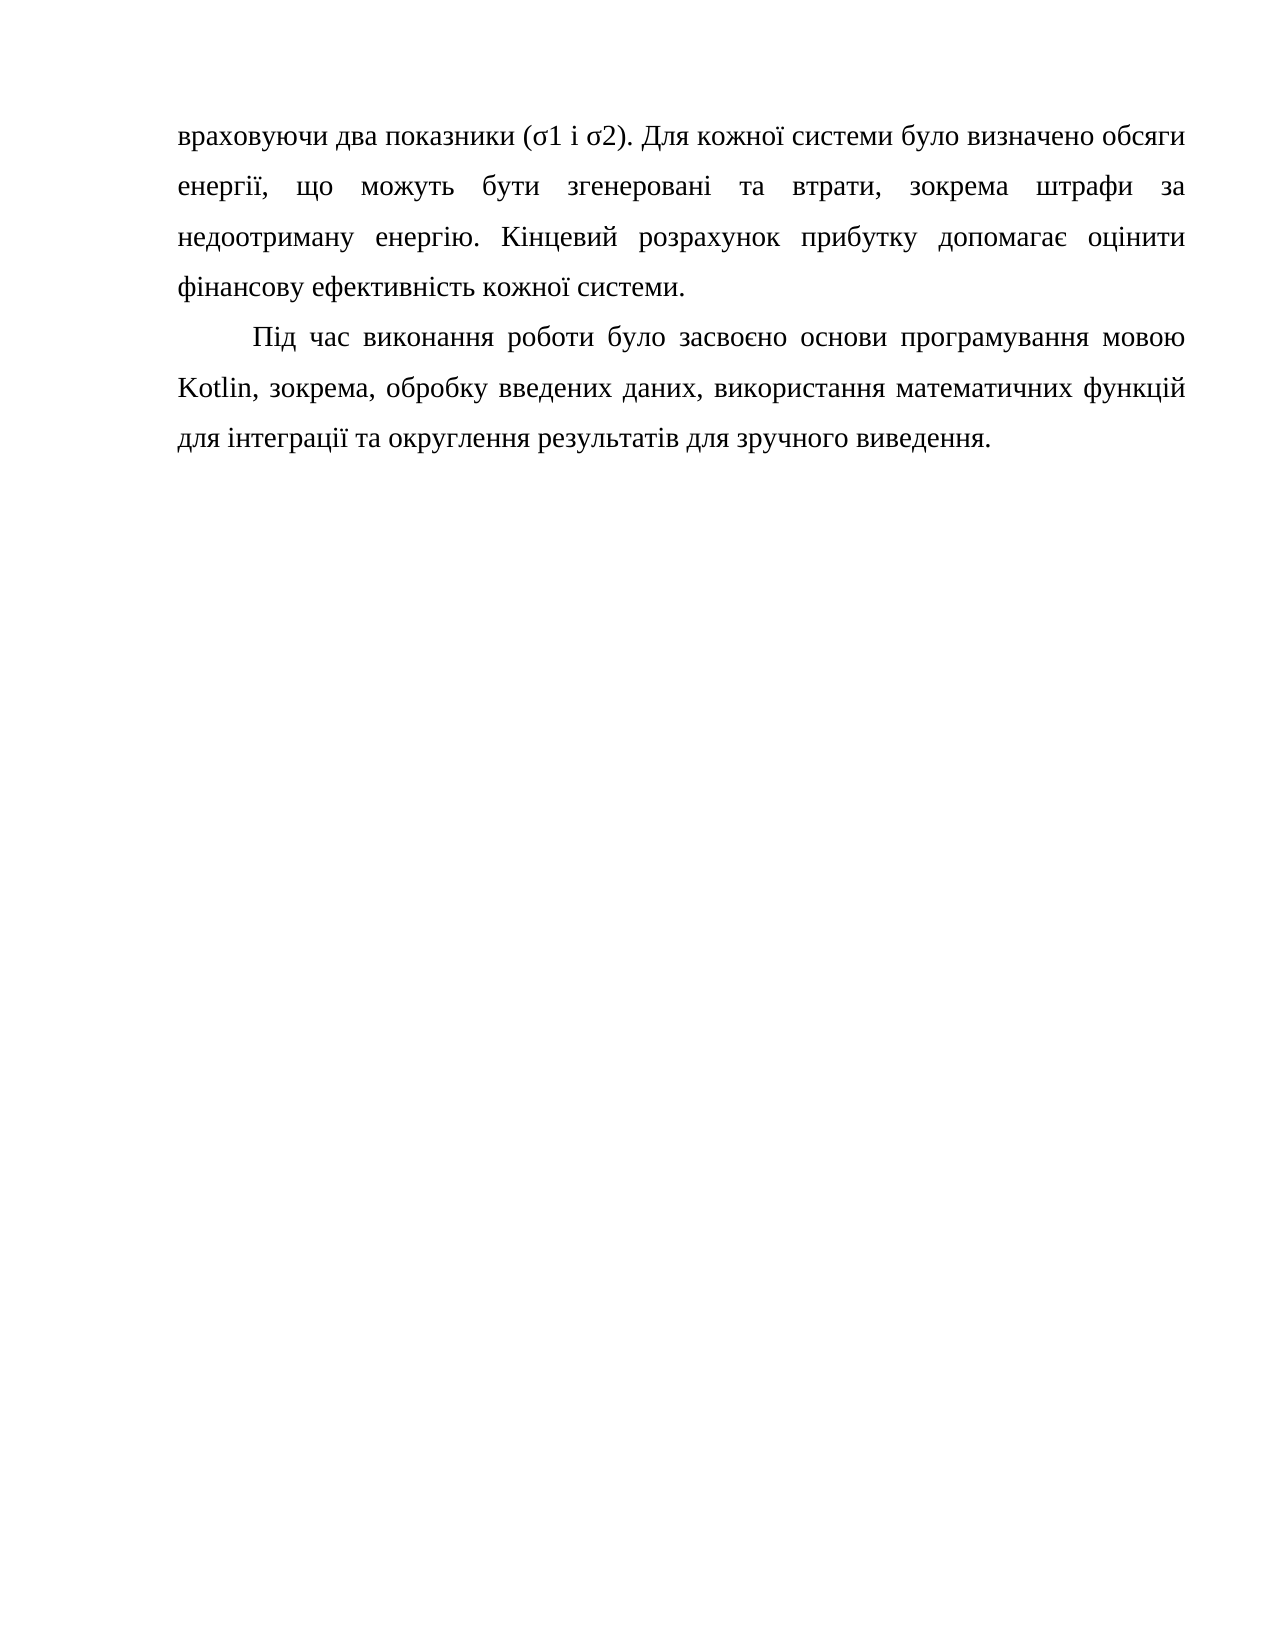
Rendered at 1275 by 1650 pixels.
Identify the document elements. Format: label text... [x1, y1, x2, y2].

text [177, 118, 1186, 303]
text Під час виконання роботи було засвоєно основи програмування мовою Kotlin, зокрема, обробку введених даних, використання математичних функцій для інтеграції та округлення результатів для зручного виведення. [177, 319, 1186, 453]
